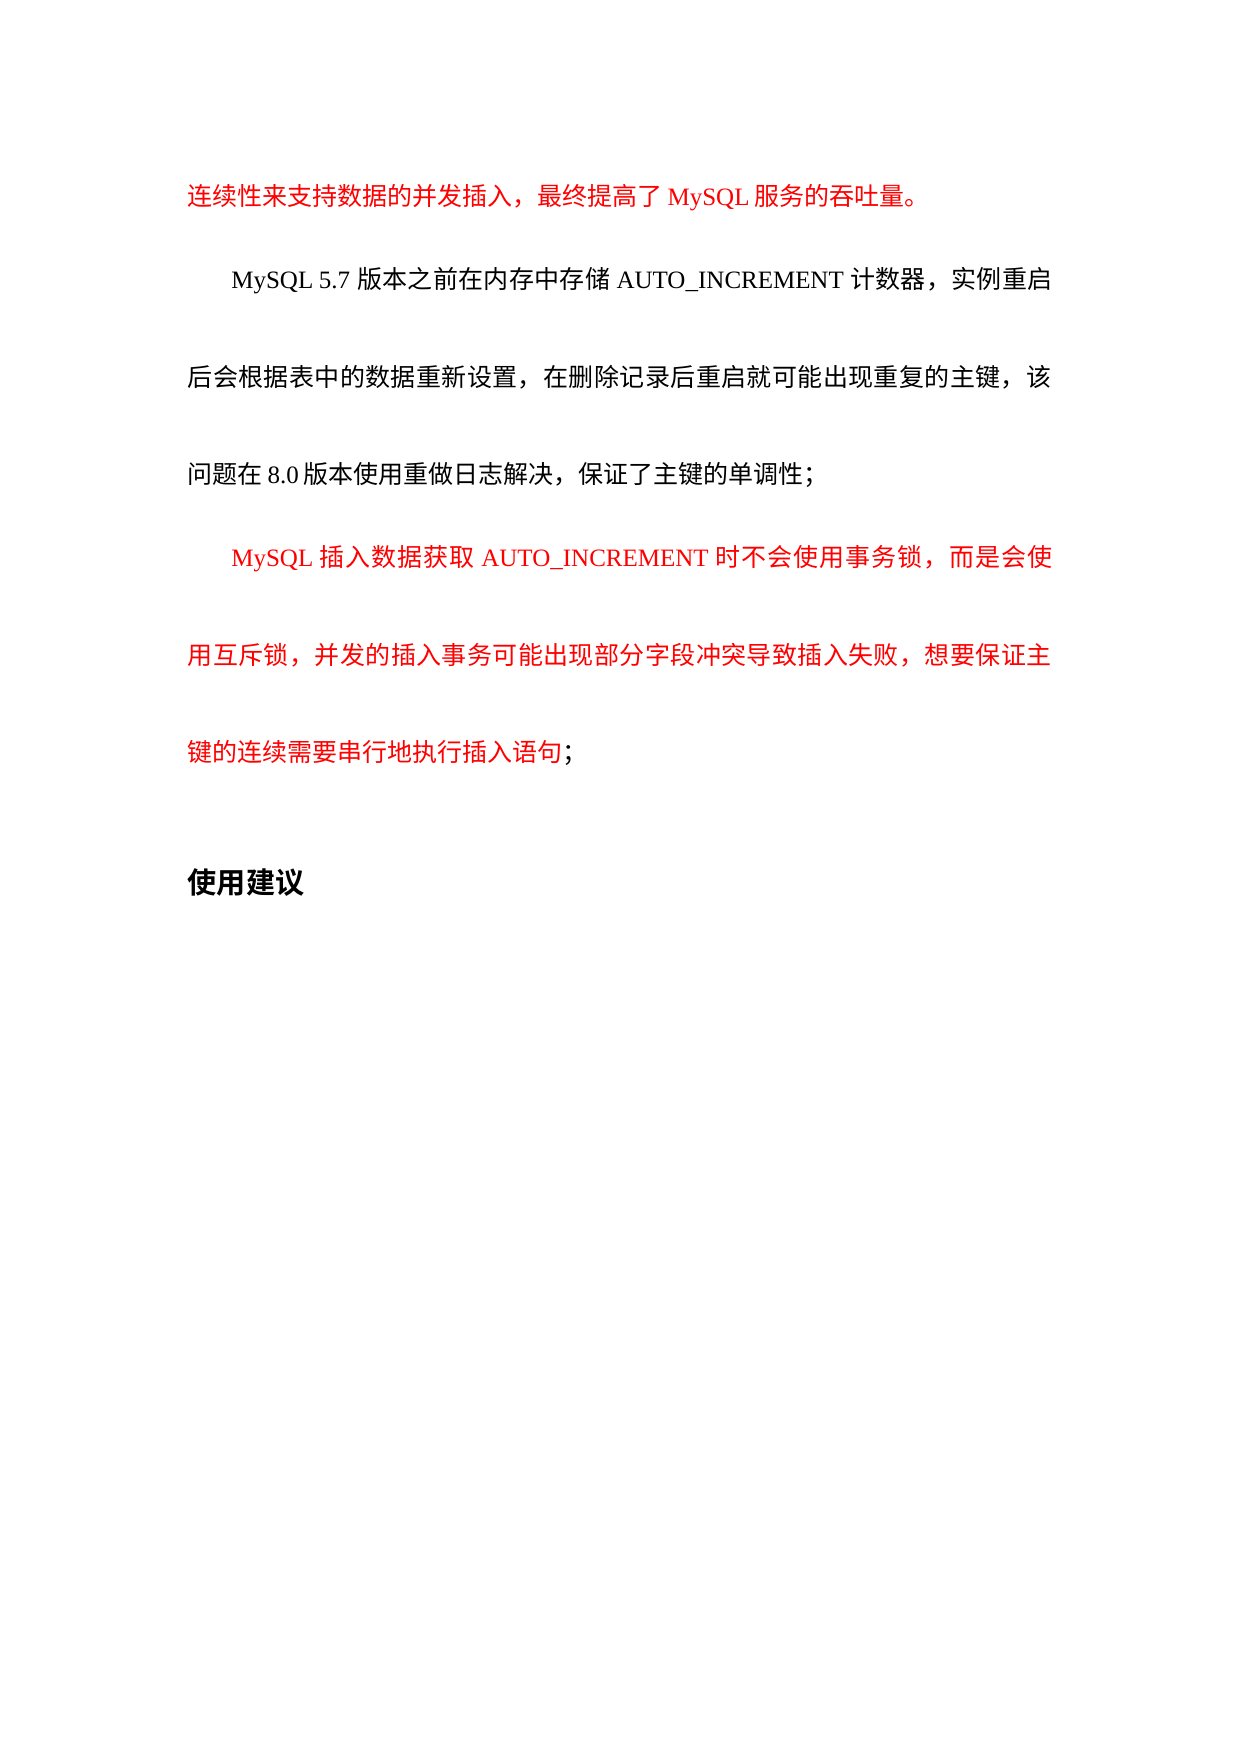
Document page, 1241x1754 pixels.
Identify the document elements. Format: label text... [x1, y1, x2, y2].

subtitle 使用建议 [187, 848, 1053, 913]
text MySQL 5.7 版本之前在内存中存储 AUTO_INCREMENT 计数器，实例重启后会根据表中的数据重新设置，在删除记录后重启就可能出现重复的主键，该问题在8.0版本使用重做日志解决，保证了主键的单调性； [187, 245, 1053, 505]
text MySQL中不连续的主键又是一个工程设计向性能低头的例子，牺牲主键的连续性来支持数据的并发插入，最终提高了MySQL服务的吞吐量。 [187, 162, 1053, 227]
text MySQL插入数据获取 AUTO_INCREMENT 时不会使用事务锁，而是会使用互斥锁，并发的插入事务可能出现部分字段冲突导致插入失败，想要保证主键的连续需要串行地执行插入语句； [187, 523, 1053, 783]
